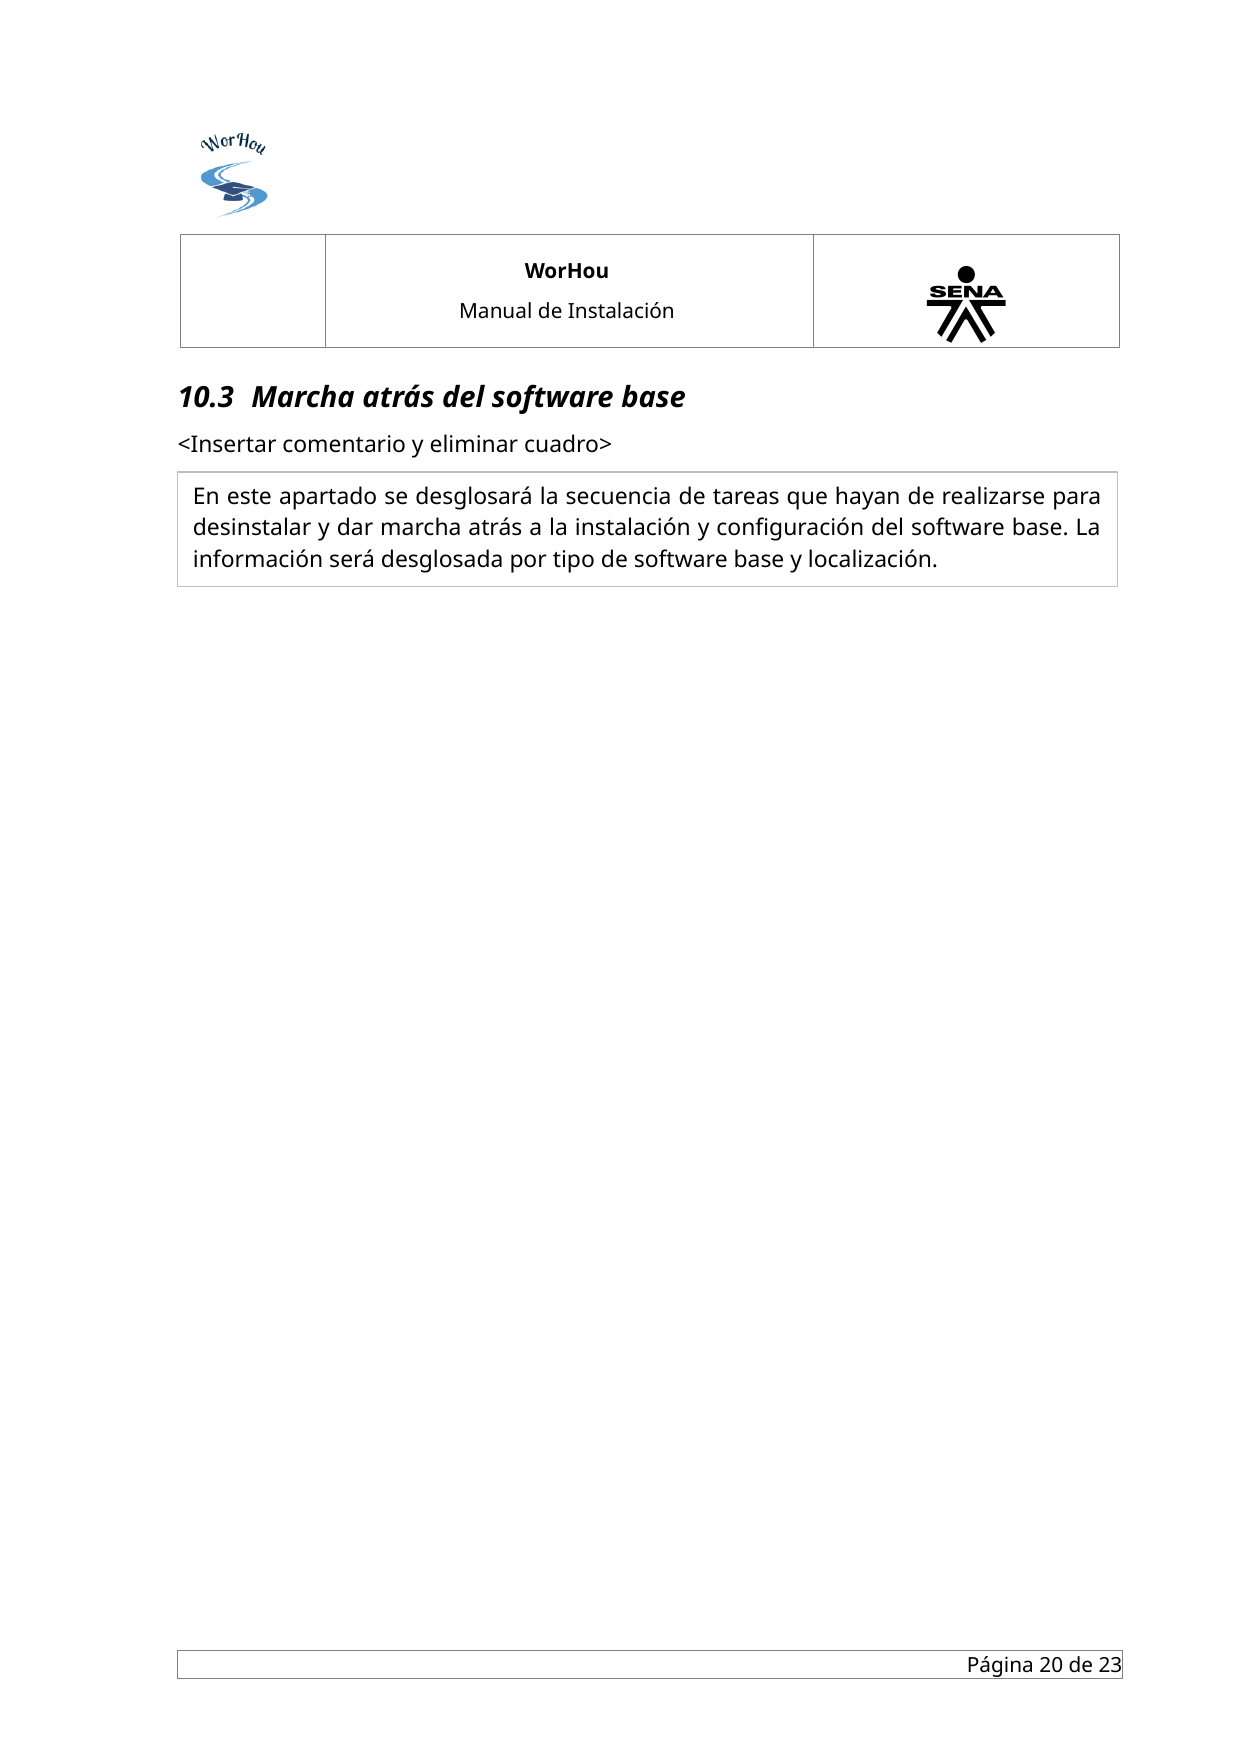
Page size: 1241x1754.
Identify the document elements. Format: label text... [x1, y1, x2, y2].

picture [926, 266, 1006, 344]
picture [177, 118, 292, 234]
subtitle Marcha atrás del software base [177, 376, 1122, 416]
text <Insertar comentario y eliminar cuadro> [177, 428, 1122, 459]
